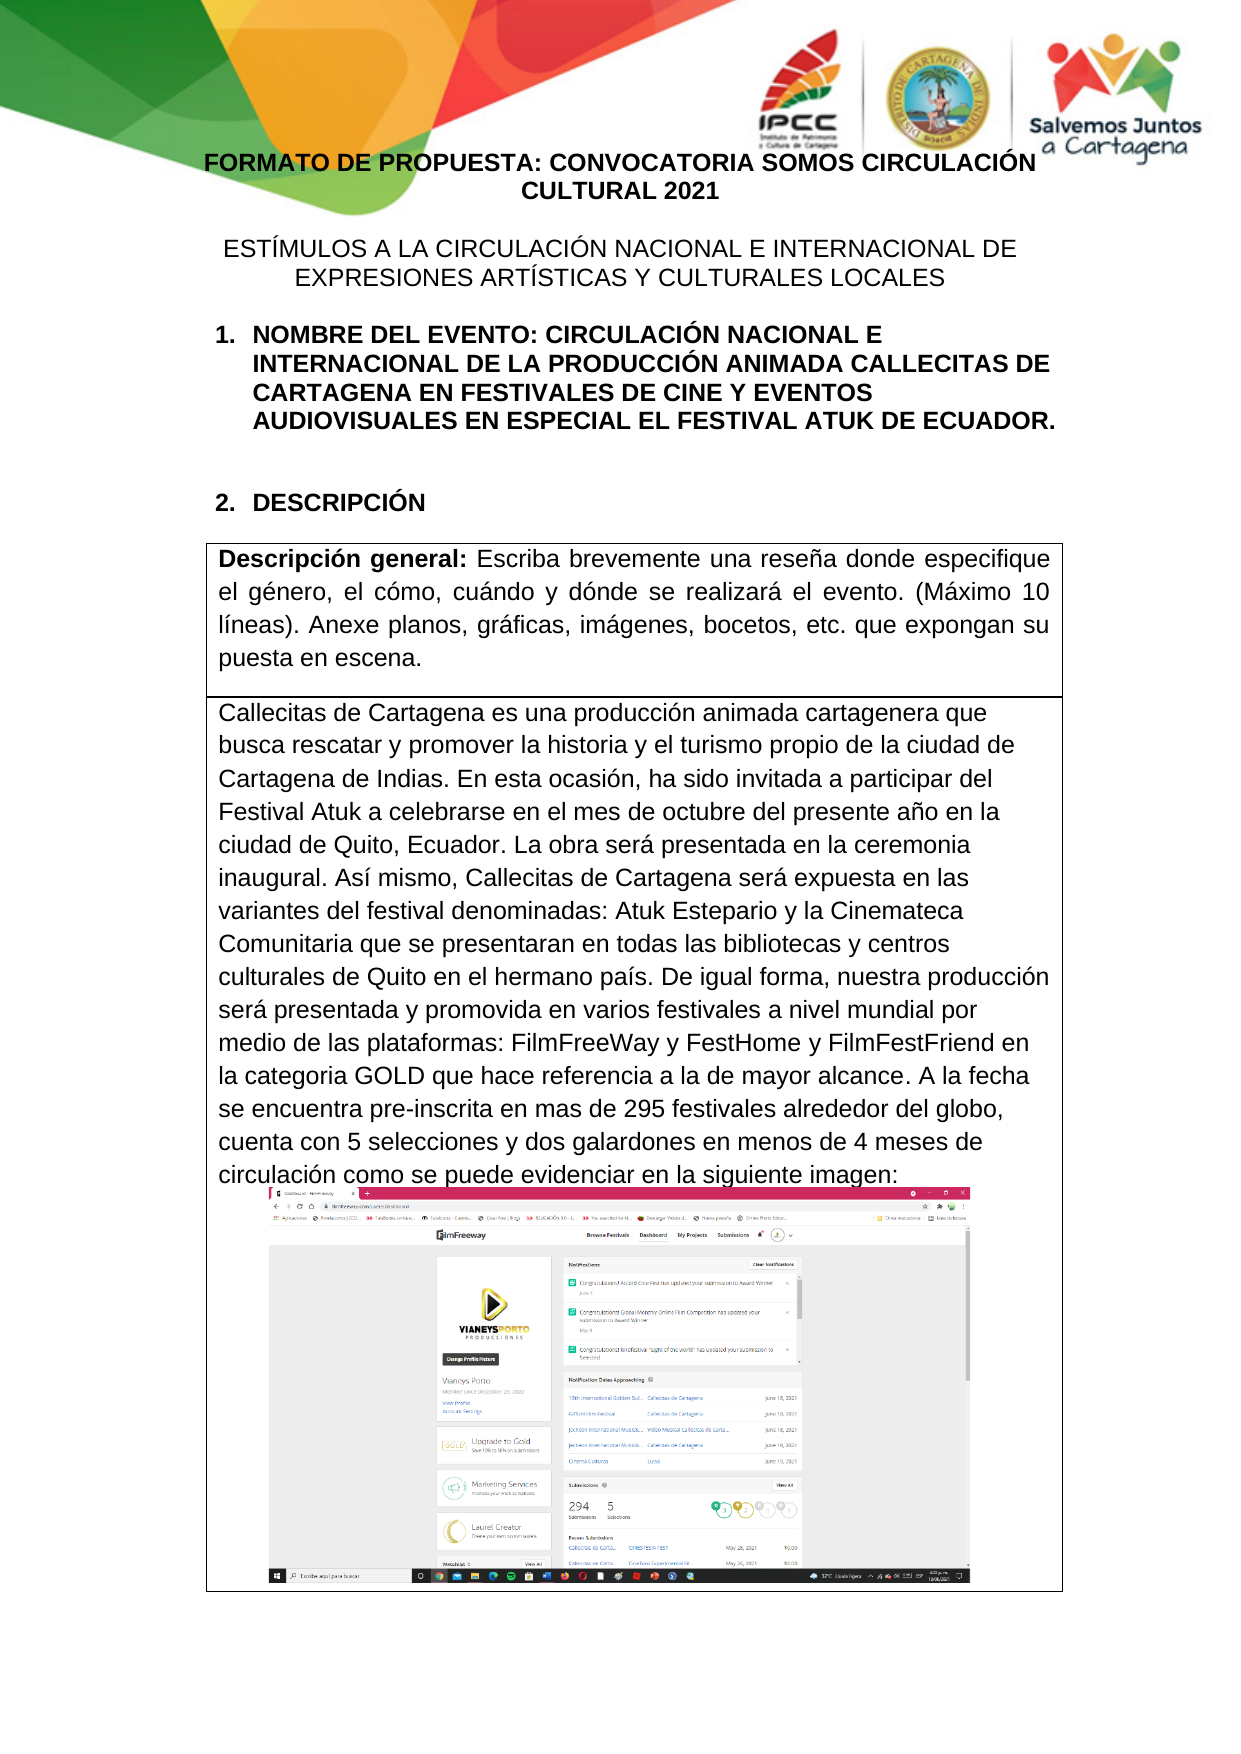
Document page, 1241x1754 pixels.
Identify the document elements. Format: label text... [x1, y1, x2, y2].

text FORMATO DE PROPUESTA: CONVOCATORIA SOMOS CIRCULACIÓN CULTURAL 2021 [177, 148, 1063, 205]
table_header Descripción general: Escriba brevemente una reseña donde especifique el género, el cómo, cuándo y dónde se realizará el evento. (Máximo 10 líneas). Anexe planos, gráficas, imágenes, bocetos, etc. que expongan su puesta en escena. [207, 544, 1062, 696]
text ESTÍMULOS A LA CIRCULACIÓN NACIONAL E INTERNACIONAL DE EXPRESIONES ARTÍSTICAS Y CULTURALES LOCALES [177, 234, 1063, 291]
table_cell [207, 698, 1062, 1591]
list DESCRIPCIÓN [215, 488, 1063, 517]
picture [0, 0, 1241, 218]
picture [268, 1187, 971, 1583]
list NOMBRE DEL EVENTO: CIRCULACIÓN NACIONAL E INTERNACIONAL DE LA PRODUCCIÓN ANIMADA CALLECITAS DE CARTAGENA EN FESTIVALES DE CINE Y EVENTOS AUDIOVISUALES EN ESPECIAL EL FESTIVAL ATUK DE ECUADOR. [215, 320, 1063, 435]
